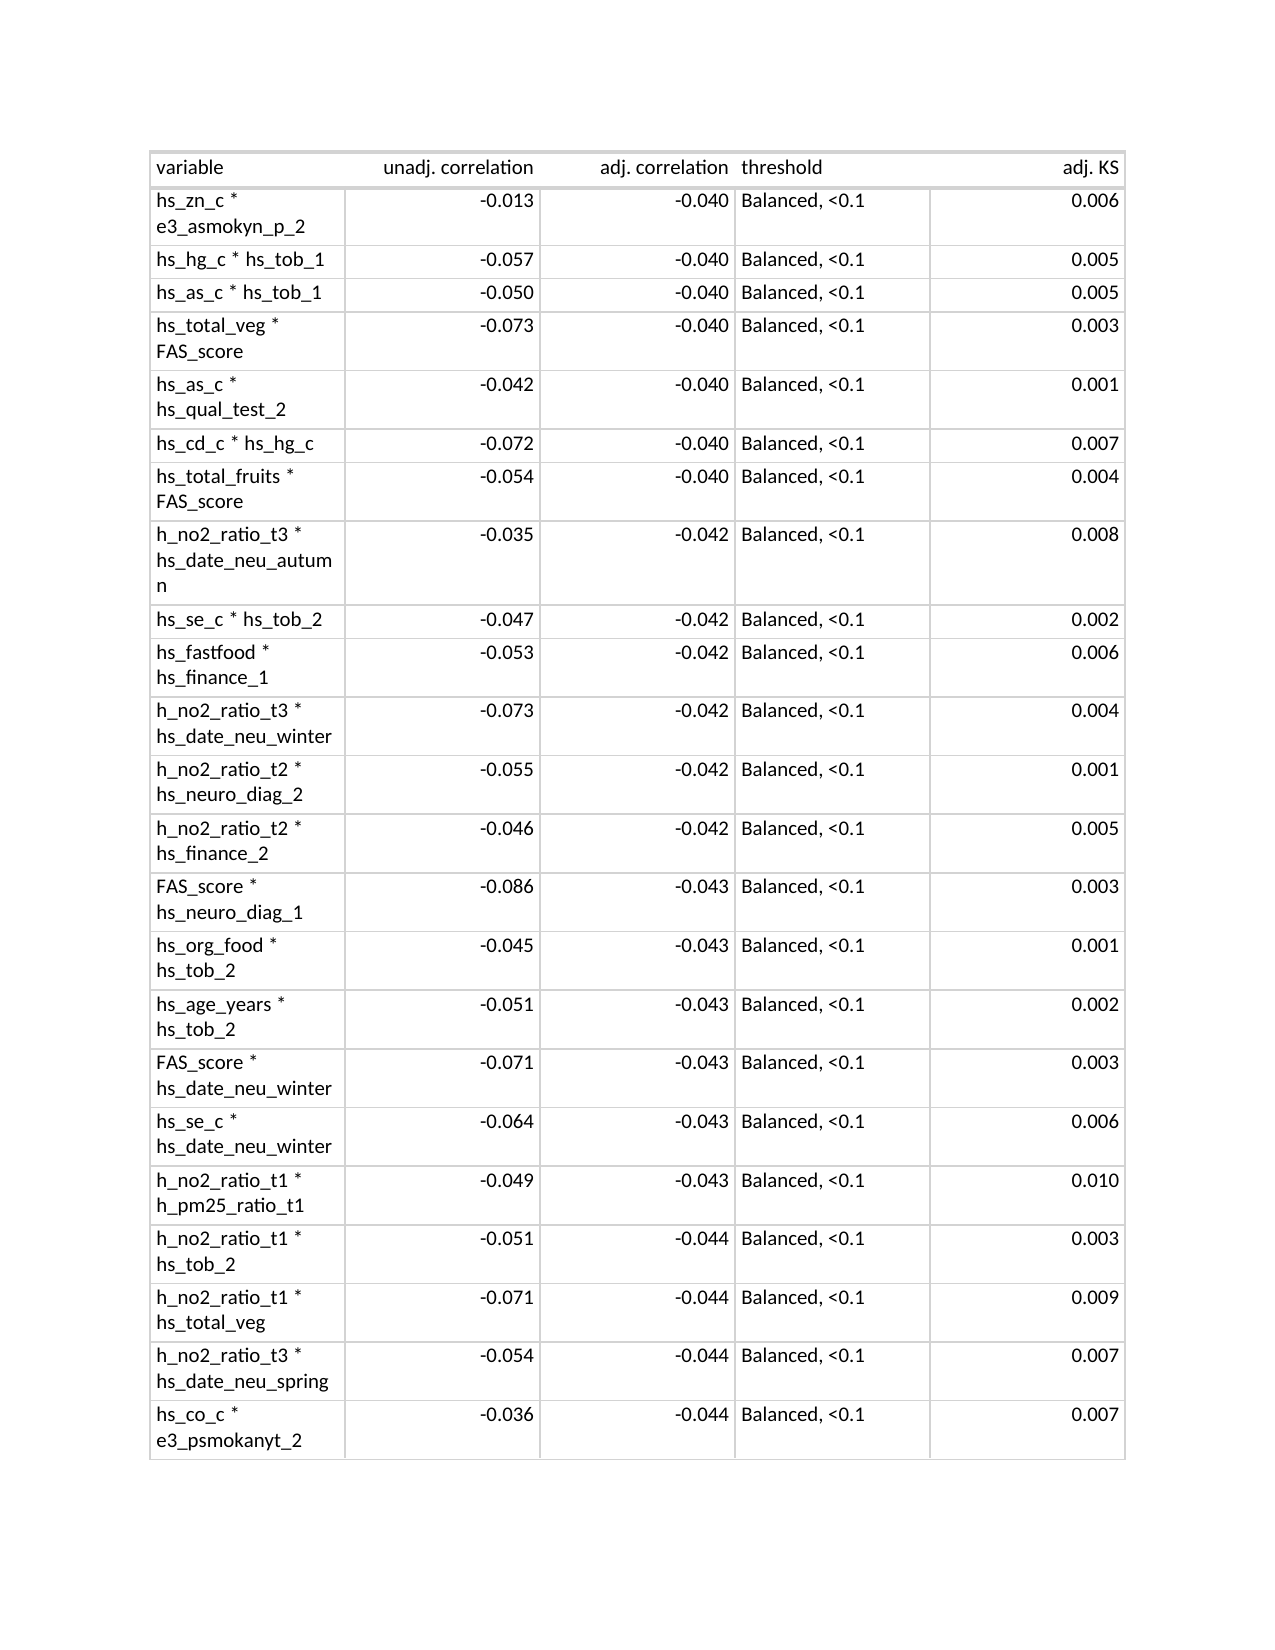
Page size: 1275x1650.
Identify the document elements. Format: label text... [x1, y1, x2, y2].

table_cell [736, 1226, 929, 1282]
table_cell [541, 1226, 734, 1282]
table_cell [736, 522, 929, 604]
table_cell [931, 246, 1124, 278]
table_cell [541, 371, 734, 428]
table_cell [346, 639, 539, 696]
table_header threshold [735, 154, 930, 186]
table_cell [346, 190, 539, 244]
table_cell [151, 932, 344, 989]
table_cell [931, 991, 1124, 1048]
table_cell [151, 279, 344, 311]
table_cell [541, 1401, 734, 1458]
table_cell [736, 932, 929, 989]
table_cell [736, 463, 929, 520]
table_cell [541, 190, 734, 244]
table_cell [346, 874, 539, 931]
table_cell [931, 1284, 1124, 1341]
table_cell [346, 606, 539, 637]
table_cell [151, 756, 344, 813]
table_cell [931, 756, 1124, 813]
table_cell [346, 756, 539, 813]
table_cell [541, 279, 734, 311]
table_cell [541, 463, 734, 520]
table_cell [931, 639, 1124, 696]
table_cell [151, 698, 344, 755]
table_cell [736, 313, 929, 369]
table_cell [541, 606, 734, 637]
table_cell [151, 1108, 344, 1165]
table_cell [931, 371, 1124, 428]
table_header adj. KS [930, 154, 1124, 186]
table_header variable [151, 154, 345, 186]
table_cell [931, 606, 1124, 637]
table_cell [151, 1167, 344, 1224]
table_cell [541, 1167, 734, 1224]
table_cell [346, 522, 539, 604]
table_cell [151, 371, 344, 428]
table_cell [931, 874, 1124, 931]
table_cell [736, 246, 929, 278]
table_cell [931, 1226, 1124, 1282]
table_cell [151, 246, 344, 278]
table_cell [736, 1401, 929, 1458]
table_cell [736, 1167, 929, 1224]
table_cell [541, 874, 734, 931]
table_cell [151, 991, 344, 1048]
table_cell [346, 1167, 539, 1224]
table_header adj. correlation [540, 154, 735, 186]
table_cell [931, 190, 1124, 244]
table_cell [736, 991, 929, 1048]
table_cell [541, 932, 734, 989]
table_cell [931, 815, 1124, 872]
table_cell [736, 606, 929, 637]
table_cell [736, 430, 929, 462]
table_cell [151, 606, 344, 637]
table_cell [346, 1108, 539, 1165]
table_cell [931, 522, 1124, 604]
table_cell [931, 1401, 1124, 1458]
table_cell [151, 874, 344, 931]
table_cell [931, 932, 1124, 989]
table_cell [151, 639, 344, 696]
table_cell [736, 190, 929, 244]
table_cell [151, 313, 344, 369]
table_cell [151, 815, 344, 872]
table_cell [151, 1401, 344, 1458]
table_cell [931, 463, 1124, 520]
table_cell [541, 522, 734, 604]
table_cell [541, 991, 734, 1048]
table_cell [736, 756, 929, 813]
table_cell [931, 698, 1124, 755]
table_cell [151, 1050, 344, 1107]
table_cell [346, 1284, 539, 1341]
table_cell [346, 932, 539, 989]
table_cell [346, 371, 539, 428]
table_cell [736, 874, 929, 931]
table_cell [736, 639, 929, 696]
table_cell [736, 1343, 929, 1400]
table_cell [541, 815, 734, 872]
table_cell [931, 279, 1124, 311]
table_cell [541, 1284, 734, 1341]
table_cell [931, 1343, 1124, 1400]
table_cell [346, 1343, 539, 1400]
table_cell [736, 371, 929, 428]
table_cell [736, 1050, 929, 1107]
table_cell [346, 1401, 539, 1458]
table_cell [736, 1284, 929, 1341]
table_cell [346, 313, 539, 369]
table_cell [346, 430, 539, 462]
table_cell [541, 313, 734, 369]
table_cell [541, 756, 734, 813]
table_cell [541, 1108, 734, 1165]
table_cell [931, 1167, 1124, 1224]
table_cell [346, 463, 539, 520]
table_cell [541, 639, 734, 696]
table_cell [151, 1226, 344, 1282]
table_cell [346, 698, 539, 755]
table_header unadj. correlation [345, 154, 540, 186]
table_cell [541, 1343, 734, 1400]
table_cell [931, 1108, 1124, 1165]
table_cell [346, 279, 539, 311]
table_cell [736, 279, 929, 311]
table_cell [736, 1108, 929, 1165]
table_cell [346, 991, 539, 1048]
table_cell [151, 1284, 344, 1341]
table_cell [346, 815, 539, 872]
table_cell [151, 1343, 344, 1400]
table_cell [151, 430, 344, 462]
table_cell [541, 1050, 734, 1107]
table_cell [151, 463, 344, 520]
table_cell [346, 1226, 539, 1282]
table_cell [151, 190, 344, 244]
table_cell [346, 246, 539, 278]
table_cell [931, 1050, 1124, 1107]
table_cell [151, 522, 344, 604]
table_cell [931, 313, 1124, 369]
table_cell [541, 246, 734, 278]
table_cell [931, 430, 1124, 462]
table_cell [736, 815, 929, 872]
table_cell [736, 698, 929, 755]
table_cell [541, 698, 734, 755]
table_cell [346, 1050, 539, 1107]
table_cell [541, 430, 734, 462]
